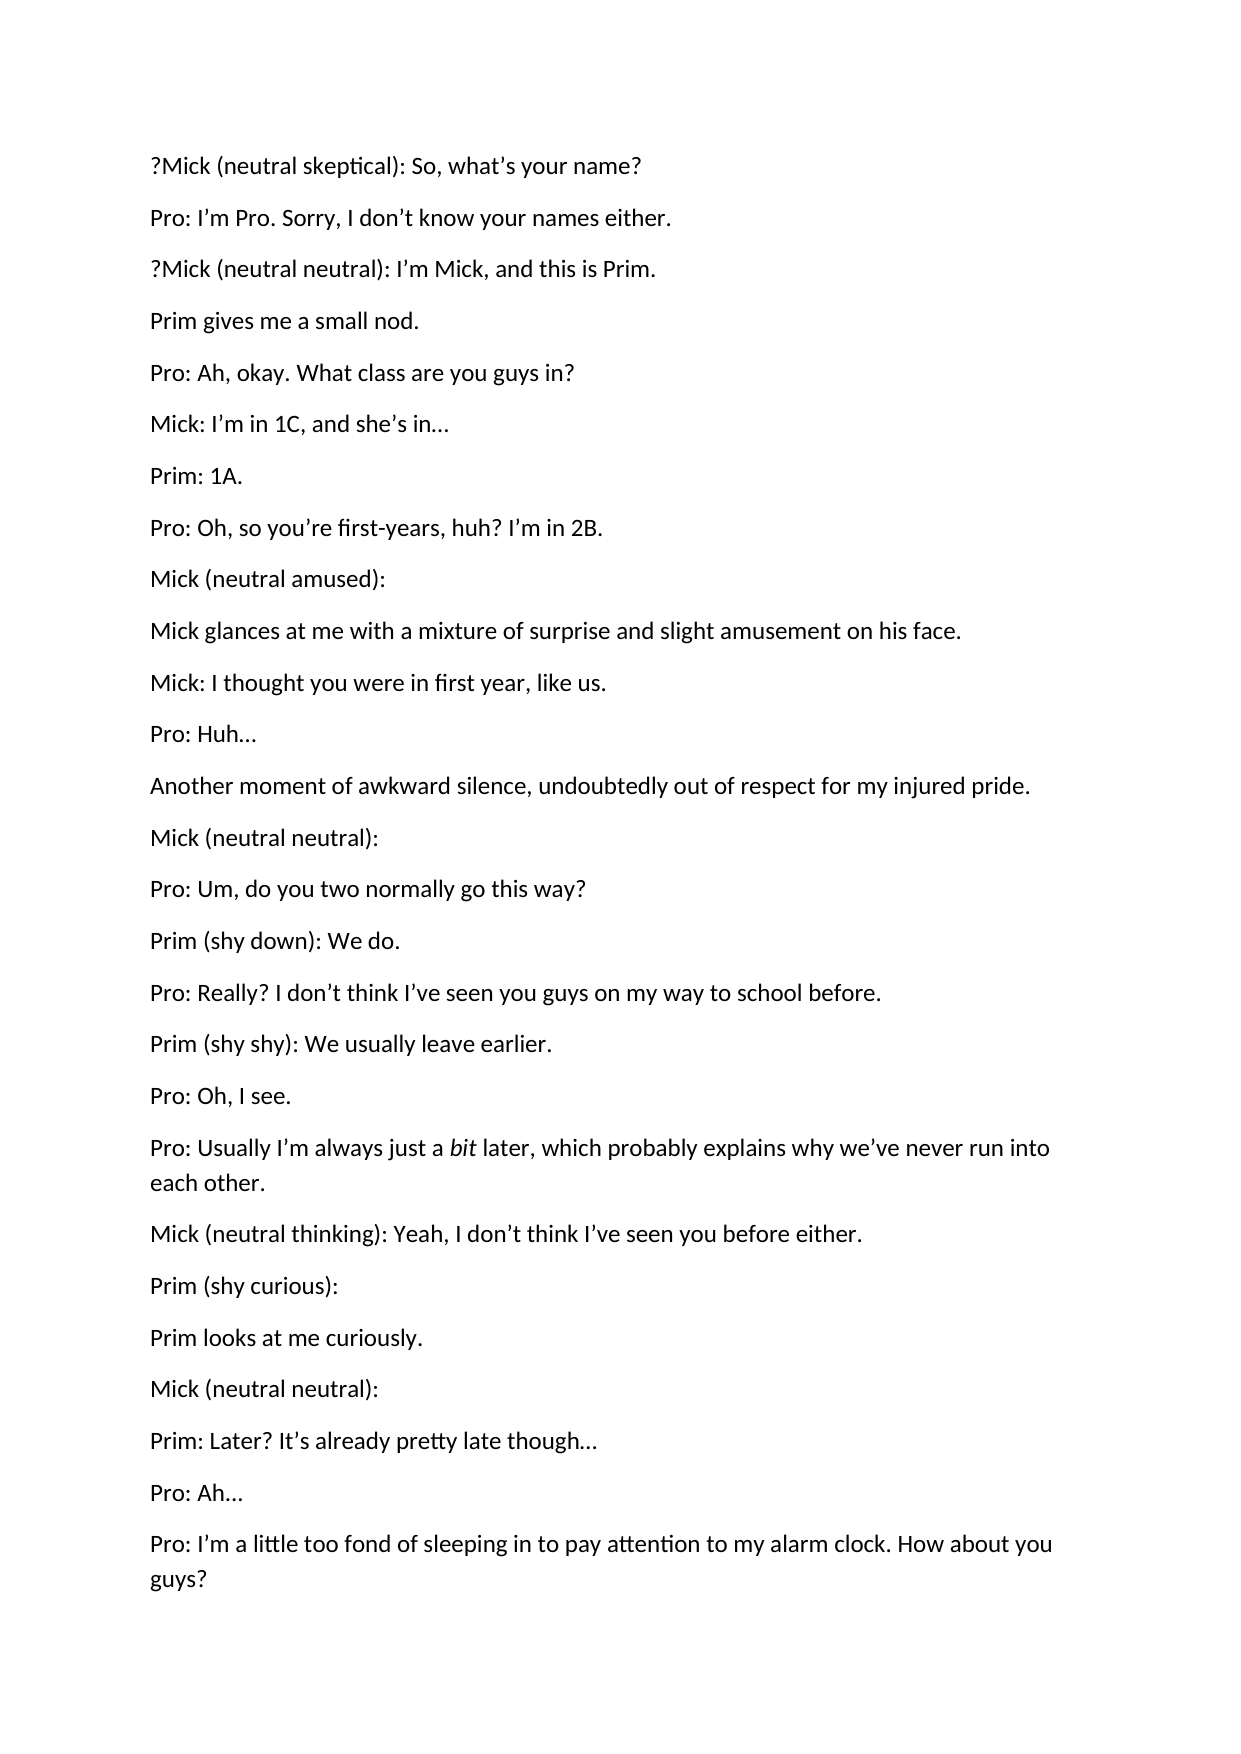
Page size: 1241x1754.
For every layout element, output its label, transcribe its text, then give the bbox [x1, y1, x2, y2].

text Prim (shy down): We do. [150, 925, 1090, 956]
text Prim: 1A. [150, 460, 1090, 491]
text Pro: Oh, so you’re first-years, huh? I’m in 2B. [150, 512, 1090, 542]
text Another moment of awkward silence, undoubtedly out of respect for my injured pride. [150, 770, 1090, 801]
text Pro: Really? I don’t think I’ve seen you guys on my way to school before. [150, 977, 1090, 1007]
text Prim: Later? It’s already pretty late though… [150, 1425, 1090, 1456]
text Prim (shy curious): [150, 1270, 1090, 1301]
text Prim looks at me curiously. [150, 1322, 1090, 1352]
text Mick (neutral amused): [150, 563, 1090, 594]
text ?Mick (neutral neutral): I’m Mick, and this is Prim. [150, 253, 1090, 284]
text Mick (neutral neutral): [150, 1373, 1090, 1404]
text Pro: I’m Pro. Sorry, I don’t know your names either. [150, 202, 1090, 232]
text Mick: I thought you were in first year, like us. [150, 667, 1090, 697]
text Pro: Usually I’m always just a bit later, which probably explains why we’ve never run into each other. [150, 1132, 1090, 1197]
text Pro: Oh, I see. [150, 1080, 1090, 1111]
text Mick: I’m in 1C, and she’s in… [150, 408, 1090, 439]
text ?Mick (neutral skeptical): So, what’s your name? [150, 150, 1090, 181]
text Pro: Um, do you two normally go this way? [150, 873, 1090, 904]
text Mick (neutral thinking): Yeah, I don’t think I’ve seen you before either. [150, 1218, 1090, 1249]
text Pro: I’m a little too fond of sleeping in to pay attention to my alarm clock. How about you guys? [150, 1528, 1090, 1594]
text Prim (shy shy): We usually leave earlier. [150, 1028, 1090, 1059]
text Pro: Ah, okay. What class are you guys in? [150, 357, 1090, 387]
text Pro: Ah... [150, 1477, 1090, 1507]
text Pro: Huh… [150, 718, 1090, 749]
text Prim gives me a small nod. [150, 305, 1090, 336]
text Mick (neutral neutral): [150, 822, 1090, 852]
text Mick glances at me with a mixture of surprise and slight amusement on his face. [150, 615, 1090, 646]
